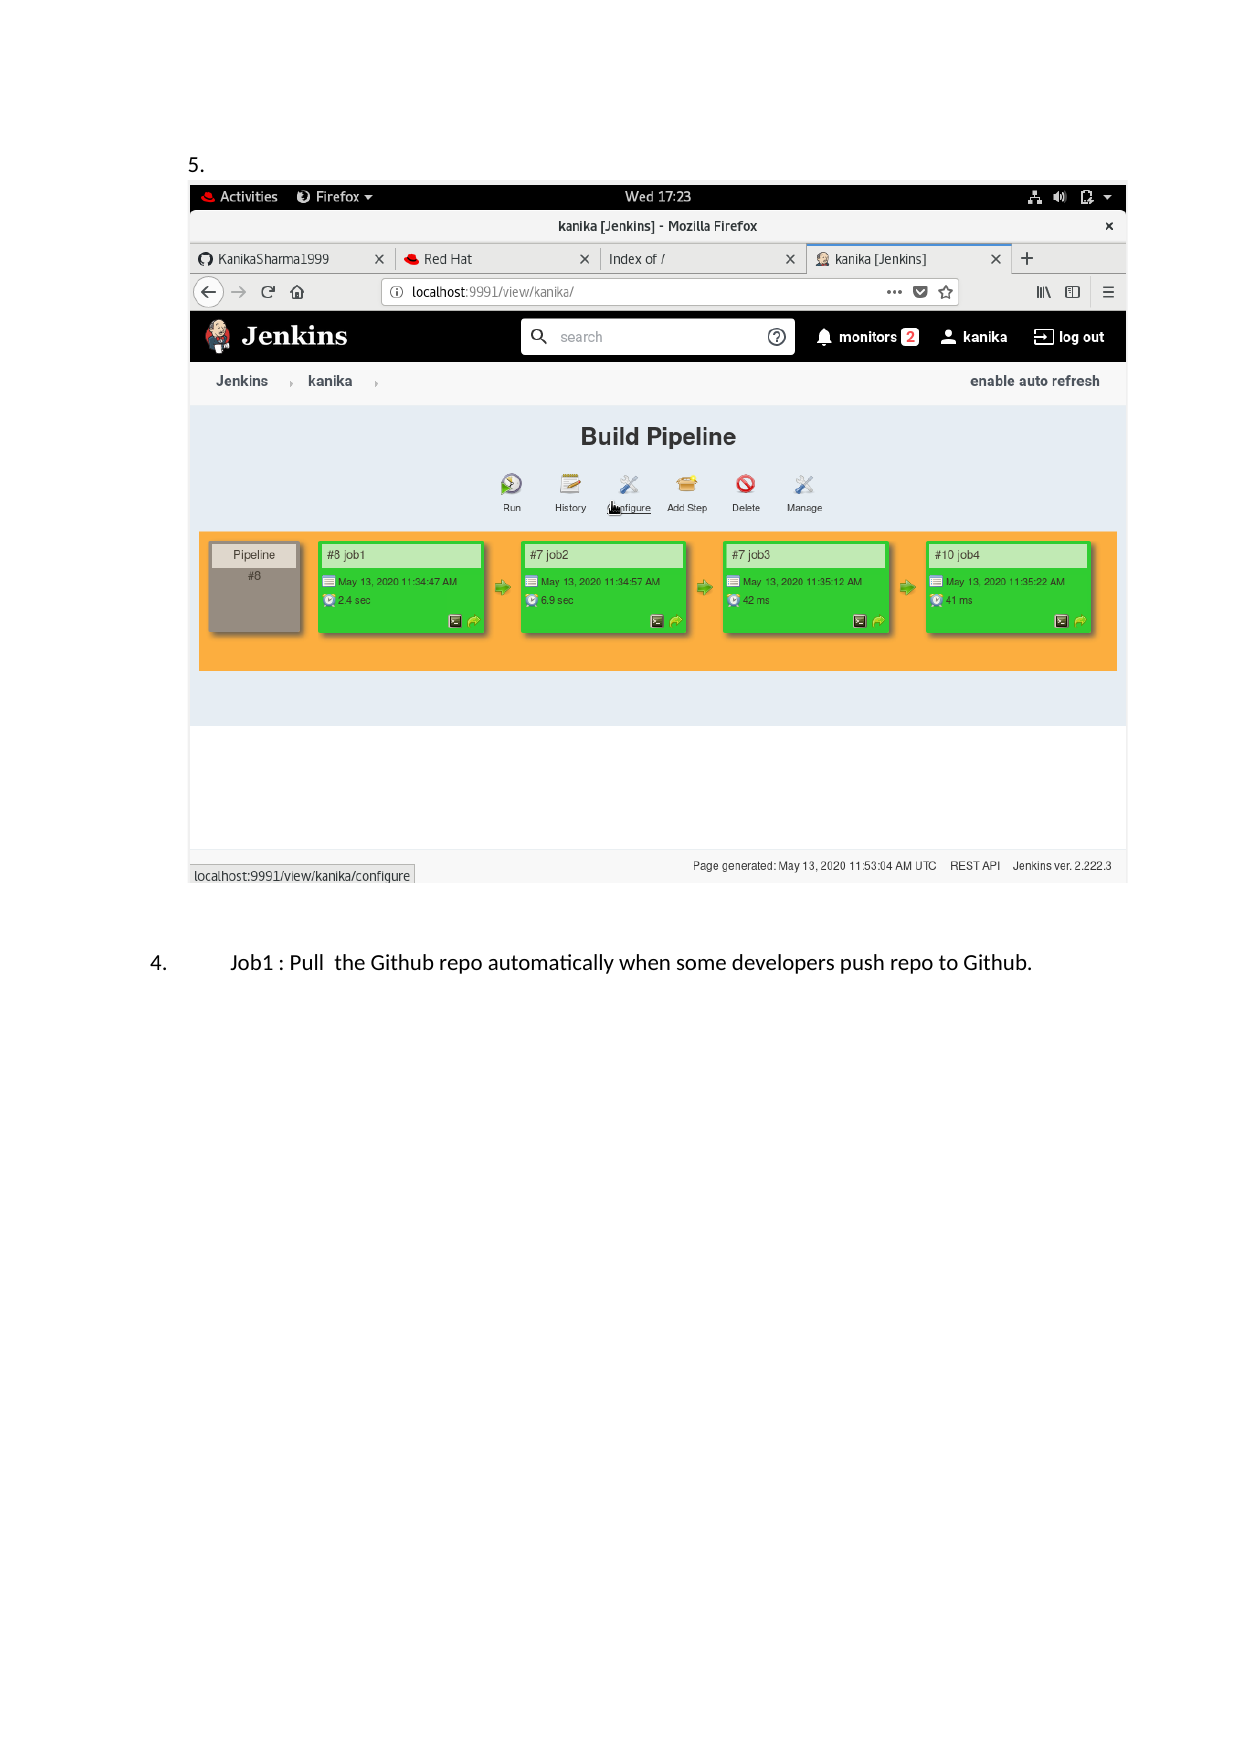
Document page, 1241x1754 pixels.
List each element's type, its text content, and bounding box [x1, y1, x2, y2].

picture [187, 180, 1128, 883]
text 4. Job1 : Pull the Github repo automatically when some developers push repo to Github. [150, 948, 1090, 976]
